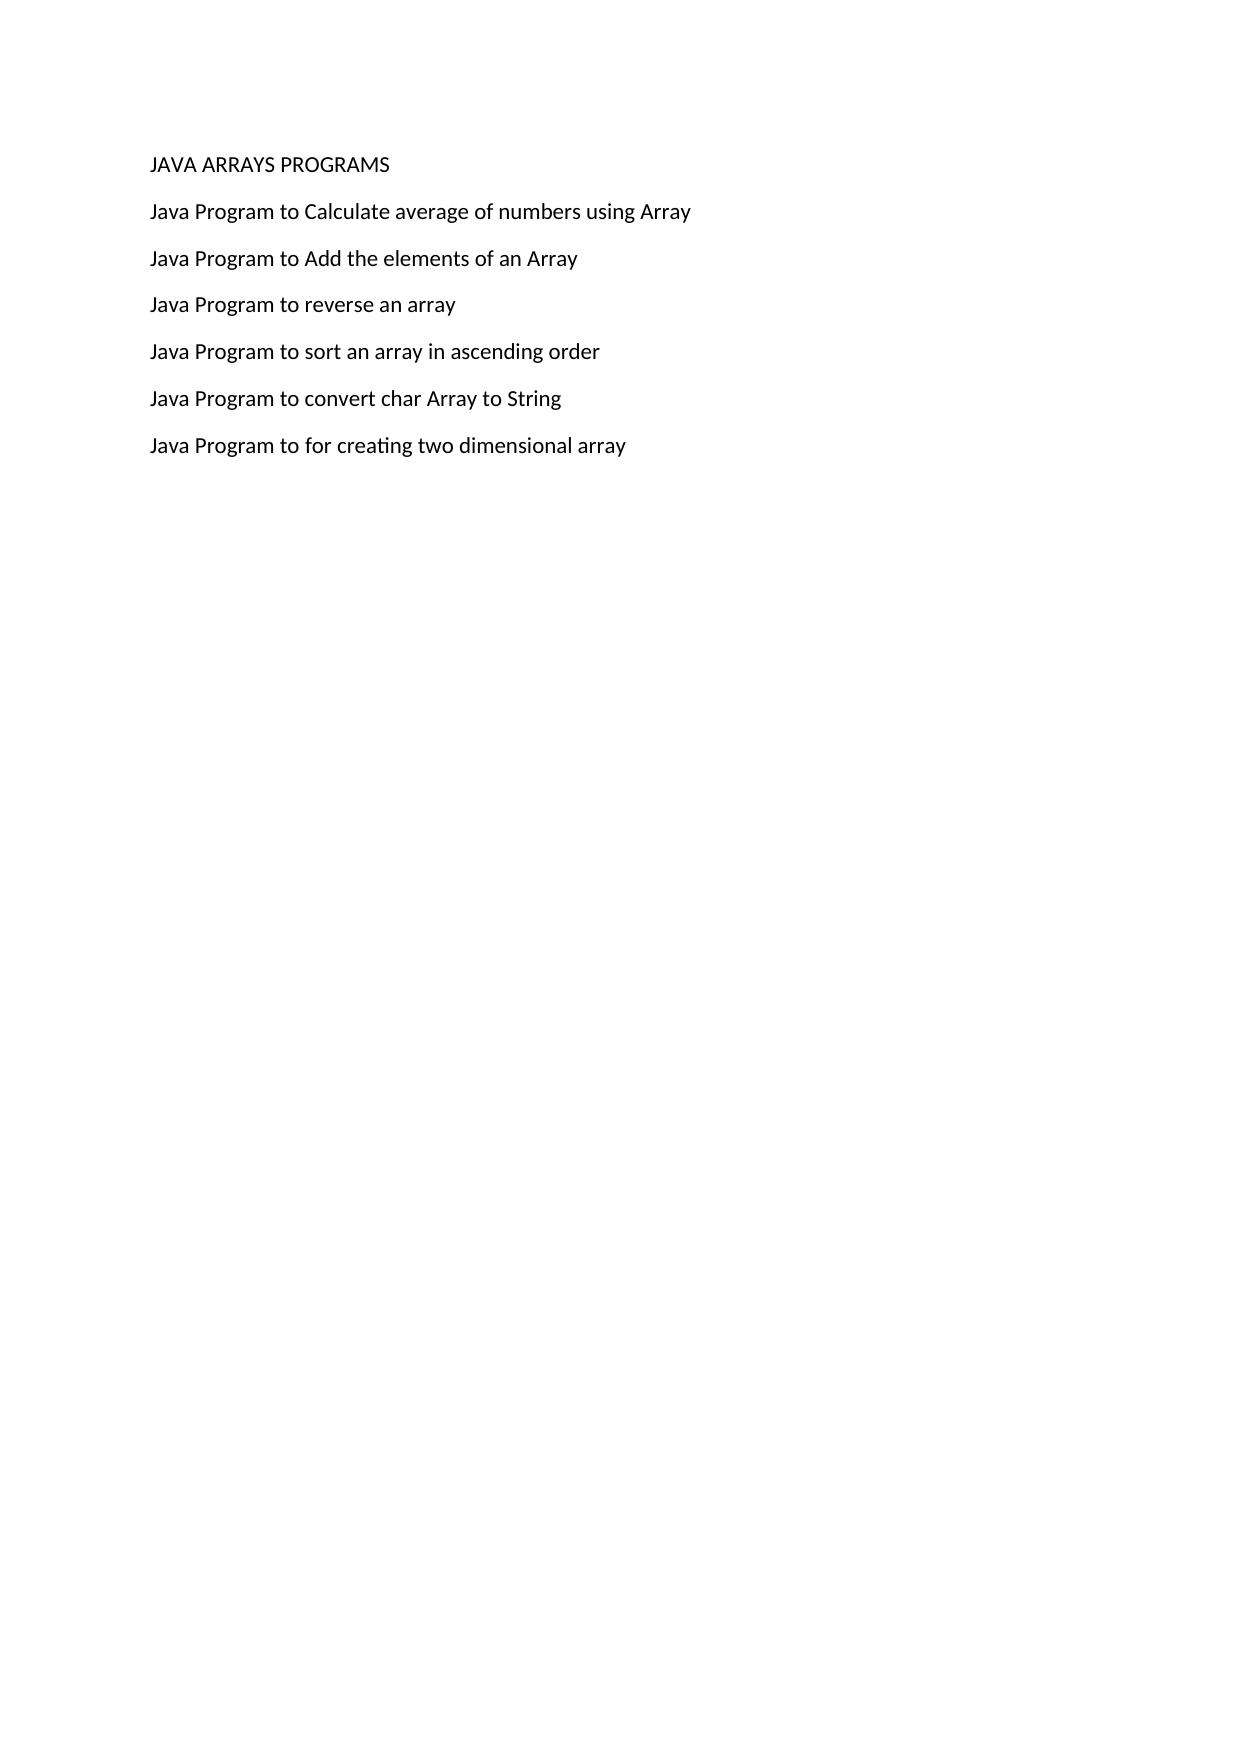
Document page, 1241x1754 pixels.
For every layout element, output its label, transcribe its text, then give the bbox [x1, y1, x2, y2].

text Java Program to convert char Array to String [150, 384, 1090, 412]
text Java Program to Calculate average of numbers using Array [150, 197, 1090, 225]
text Java Program to reverse an array [150, 291, 1090, 319]
text Java Program to sort an array in ascending order [150, 337, 1090, 366]
text Java Program to Add the elements of an Array [150, 244, 1090, 272]
text JAVA ARRAYS PROGRAMS [150, 150, 1090, 178]
text Java Program to for creating two dimensional array [150, 431, 1090, 459]
